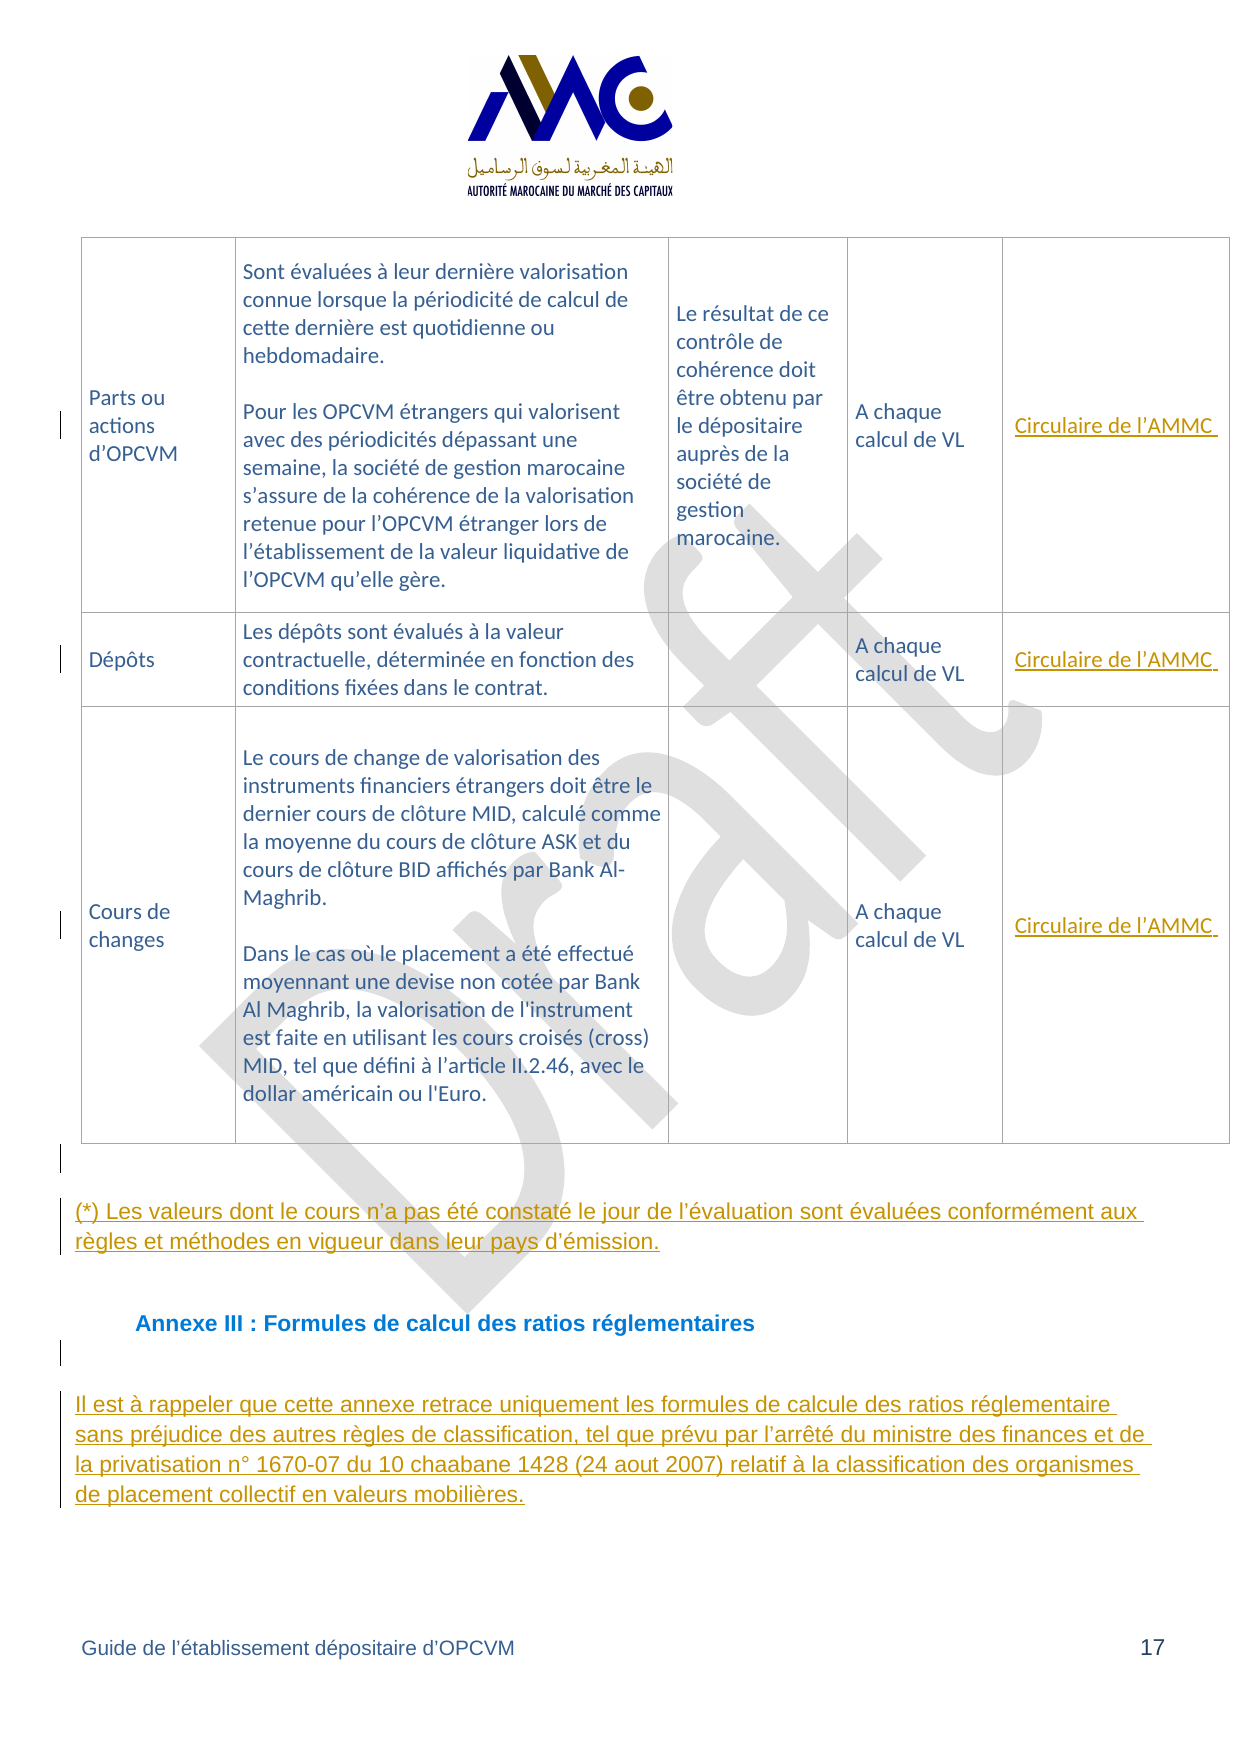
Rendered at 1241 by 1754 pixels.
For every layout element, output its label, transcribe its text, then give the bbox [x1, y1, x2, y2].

picture [467, 55, 673, 196]
list Annexe III : Formules de calcul des ratios réglementaires [135, 1309, 1165, 1336]
table_cell Le résultat de ce contrôle de cohérence doit être obtenu par le dépositaire auprès de la société de gestion marocaine. [669, 238, 847, 612]
table_cell A chaque calcul de VL [848, 707, 1002, 1143]
table_cell A chaque calcul de VL [848, 238, 1002, 612]
table_cell [1003, 707, 1229, 1143]
table_cell [669, 707, 847, 1143]
table_cell [1003, 238, 1229, 612]
table_cell Sont évaluées à leur dernière valorisation connue lorsque la périodicité de calcul de cette dernière est quotidienne ou hebdomadaire. Pour les OPCVM étrangers qui valorisent avec des périodicités dépassant une semaine, la société de gestion marocaine s’assure de la cohérence de la valorisation retenue pour l’OPCVM étranger lors de l’établissement de la valeur liquidative de l’OPCVM qu’elle gère. [236, 238, 668, 612]
table_cell Les dépôts sont évalués à la valeur contractuelle, déterminée en fonction des conditions fixées dans le contrat. [236, 613, 668, 706]
table_cell Cours de changes [82, 707, 235, 1143]
table_cell Le cours de change de valorisation des instruments financiers étrangers doit être le dernier cours de clôture MID, calculé comme la moyenne du cours de clôture ASK et du cours de clôture BID affichés par Bank Al-Maghrib. Dans le cas où le placement a été effectué moyennant une devise non cotée par Bank Al Maghrib, la valorisation de l'instrument est faite en utilisant les cours croisés (cross) MID, tel que défini à l’article II.2.46, avec le dollar américain ou l'Euro. [236, 707, 668, 1143]
table_cell [1003, 613, 1229, 706]
table_cell A chaque calcul de VL [848, 613, 1002, 706]
table_cell Parts ou actions d’OPCVM [82, 238, 235, 612]
table_cell Dépôts [82, 613, 235, 706]
table_cell [669, 613, 847, 706]
